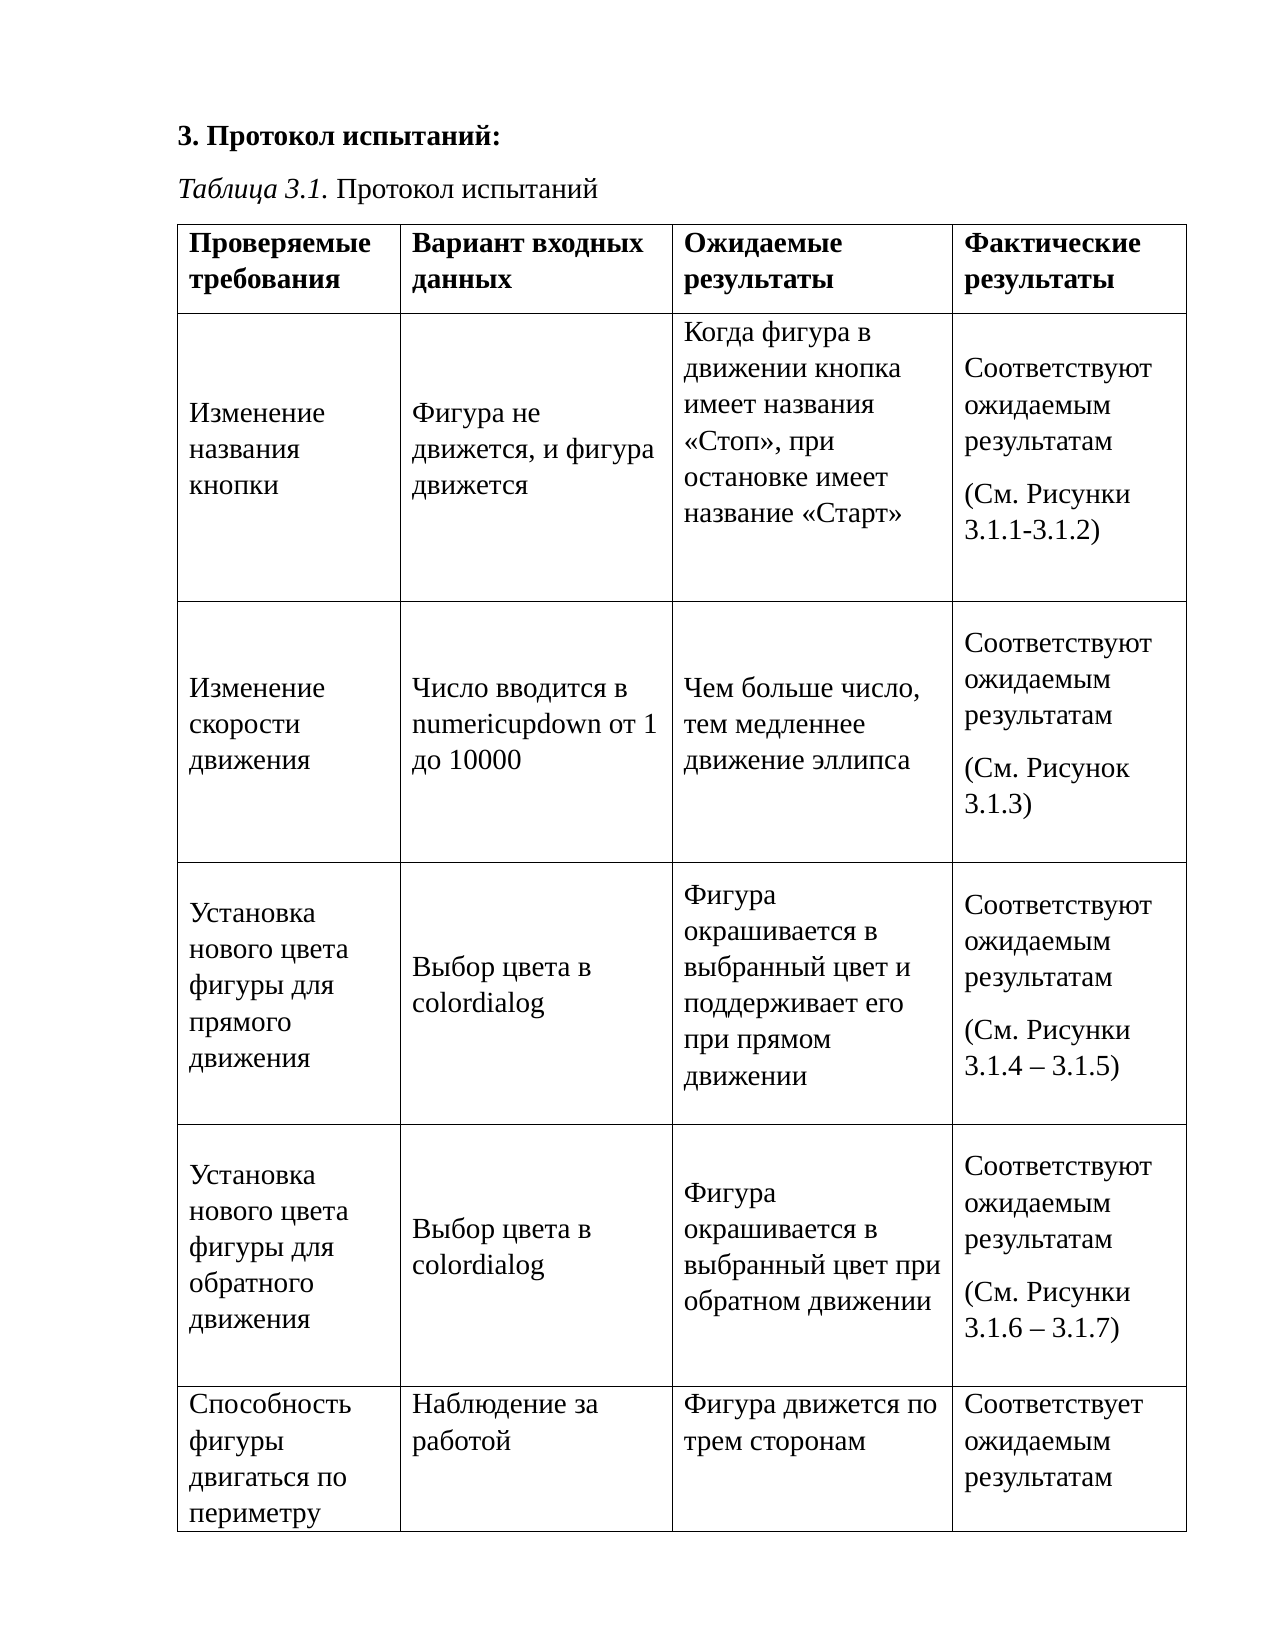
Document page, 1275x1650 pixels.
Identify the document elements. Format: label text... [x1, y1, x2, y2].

table_cell Соответствуют ожидаемым результатам (См. Рисунок 3.1.3) [953, 602, 1186, 862]
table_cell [673, 1387, 952, 1531]
text Таблица 3.1. Протокол испытаний [177, 171, 1186, 204]
table_cell Изменение скорости движения [178, 602, 400, 862]
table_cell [953, 1387, 1186, 1531]
table_cell Соответствуют ожидаемым результатам (См. Рисунки 3.1.6 – 3.1.7) [953, 1125, 1186, 1386]
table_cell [401, 1387, 672, 1531]
table_header Вариант входных данных [401, 225, 672, 313]
table_cell Установка нового цвета фигуры для прямого движения [178, 863, 400, 1124]
table_cell Фигура окрашивается в выбранный цвет и поддерживает его при прямом движении [673, 863, 952, 1124]
table_cell Соответствуют ожидаемым результатам (См. Рисунки 3.1.4 – 3.1.5) [953, 863, 1186, 1124]
table_cell Когда фигура в движении кнопка имеет названия «Стоп», при остановке имеет название «Старт» [673, 314, 952, 601]
table_cell Выбор цвета в colordialog [401, 1125, 672, 1386]
table_cell Установка нового цвета фигуры для обратного движения [178, 1125, 400, 1386]
table_header Фактические результаты [953, 225, 1186, 313]
table_cell Соответствуют ожидаемым результатам (См. Рисунки 3.1.1-3.1.2) [953, 314, 1186, 601]
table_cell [178, 1387, 400, 1531]
table_cell Фигура окрашивается в выбранный цвет при обратном движении [673, 1125, 952, 1386]
table_cell Фигура не движется, и фигура движется [401, 314, 672, 601]
table_cell Изменение названия кнопки [178, 314, 400, 601]
table_cell Чем больше число, тем медленнее движение эллипса [673, 602, 952, 862]
table_cell Выбор цвета в colordialog [401, 863, 672, 1124]
table_cell Число вводится в numericupdown от 1 до 10000 [401, 602, 672, 862]
table_header Проверяемые требования [178, 225, 400, 313]
table_header Ожидаемые результаты [673, 225, 952, 313]
text 3. Протокол испытаний: [177, 118, 1186, 152]
